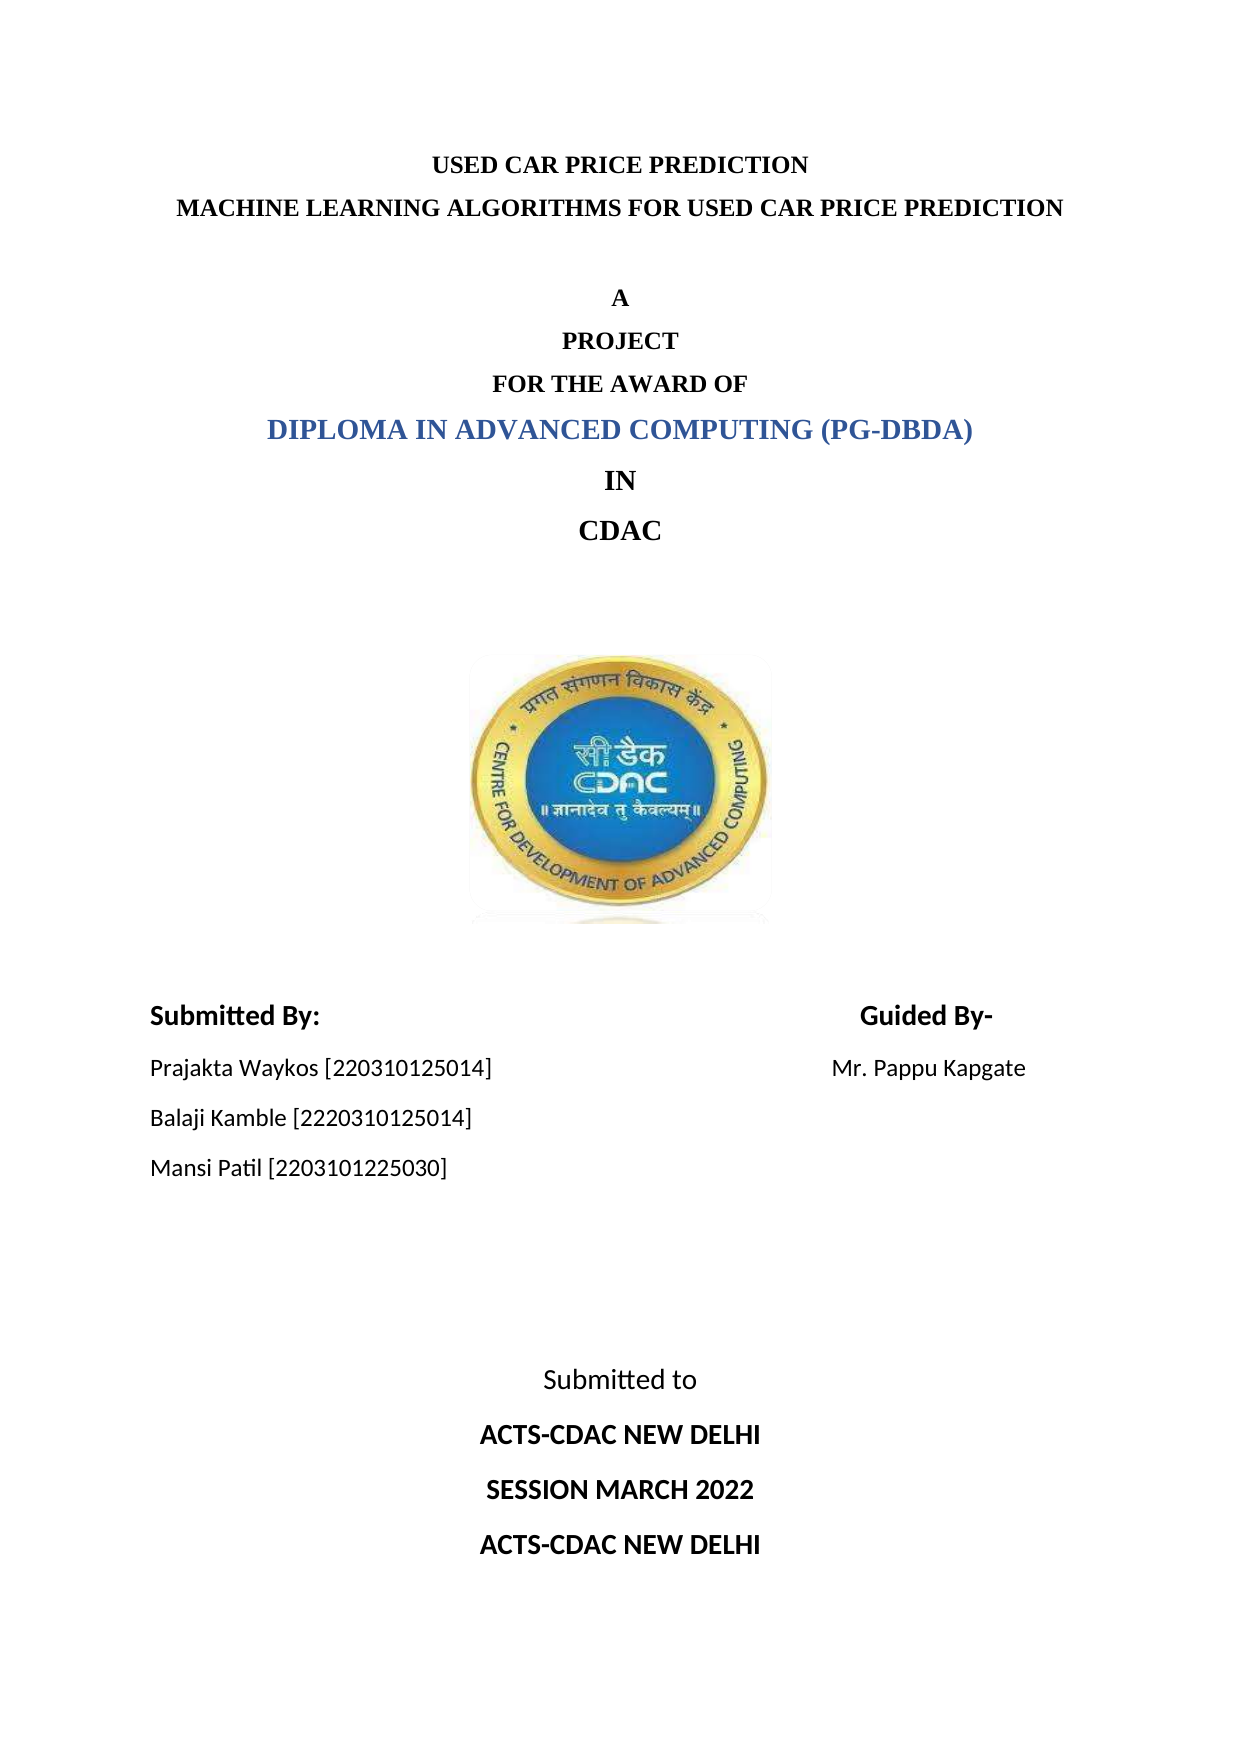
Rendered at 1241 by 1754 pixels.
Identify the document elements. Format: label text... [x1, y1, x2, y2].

text Submitted By: Guided By- [150, 997, 1090, 1033]
subtitle Machine Learning Algorithms for Used Car Price Prediction [150, 193, 1090, 222]
subtitle Diploma in Advanced computing (PG-DBDA) [150, 412, 1090, 446]
picture [467, 618, 774, 924]
text Prajakta Waykos [220310125014] Mr. Pappu Kapgate [150, 1053, 1090, 1083]
subtitle For the award of [150, 369, 1090, 398]
text ACTS-CDAC NEW DELHI [150, 1526, 1090, 1562]
subtitle In [150, 463, 1090, 496]
text Submitted to [150, 1361, 1090, 1397]
subtitle Project [150, 326, 1090, 355]
subtitle A [150, 283, 1090, 312]
subtitle CDAC [150, 513, 1090, 547]
text Balaji Kamble [2220310125014] [150, 1102, 1090, 1133]
subtitle Used car price prediction [150, 150, 1090, 179]
text SESSION MARCH 2022 [150, 1471, 1090, 1507]
text Mansi Patil [2203101225030] [150, 1152, 1090, 1182]
text ACTS-CDAC NEW DELHI [150, 1416, 1090, 1452]
